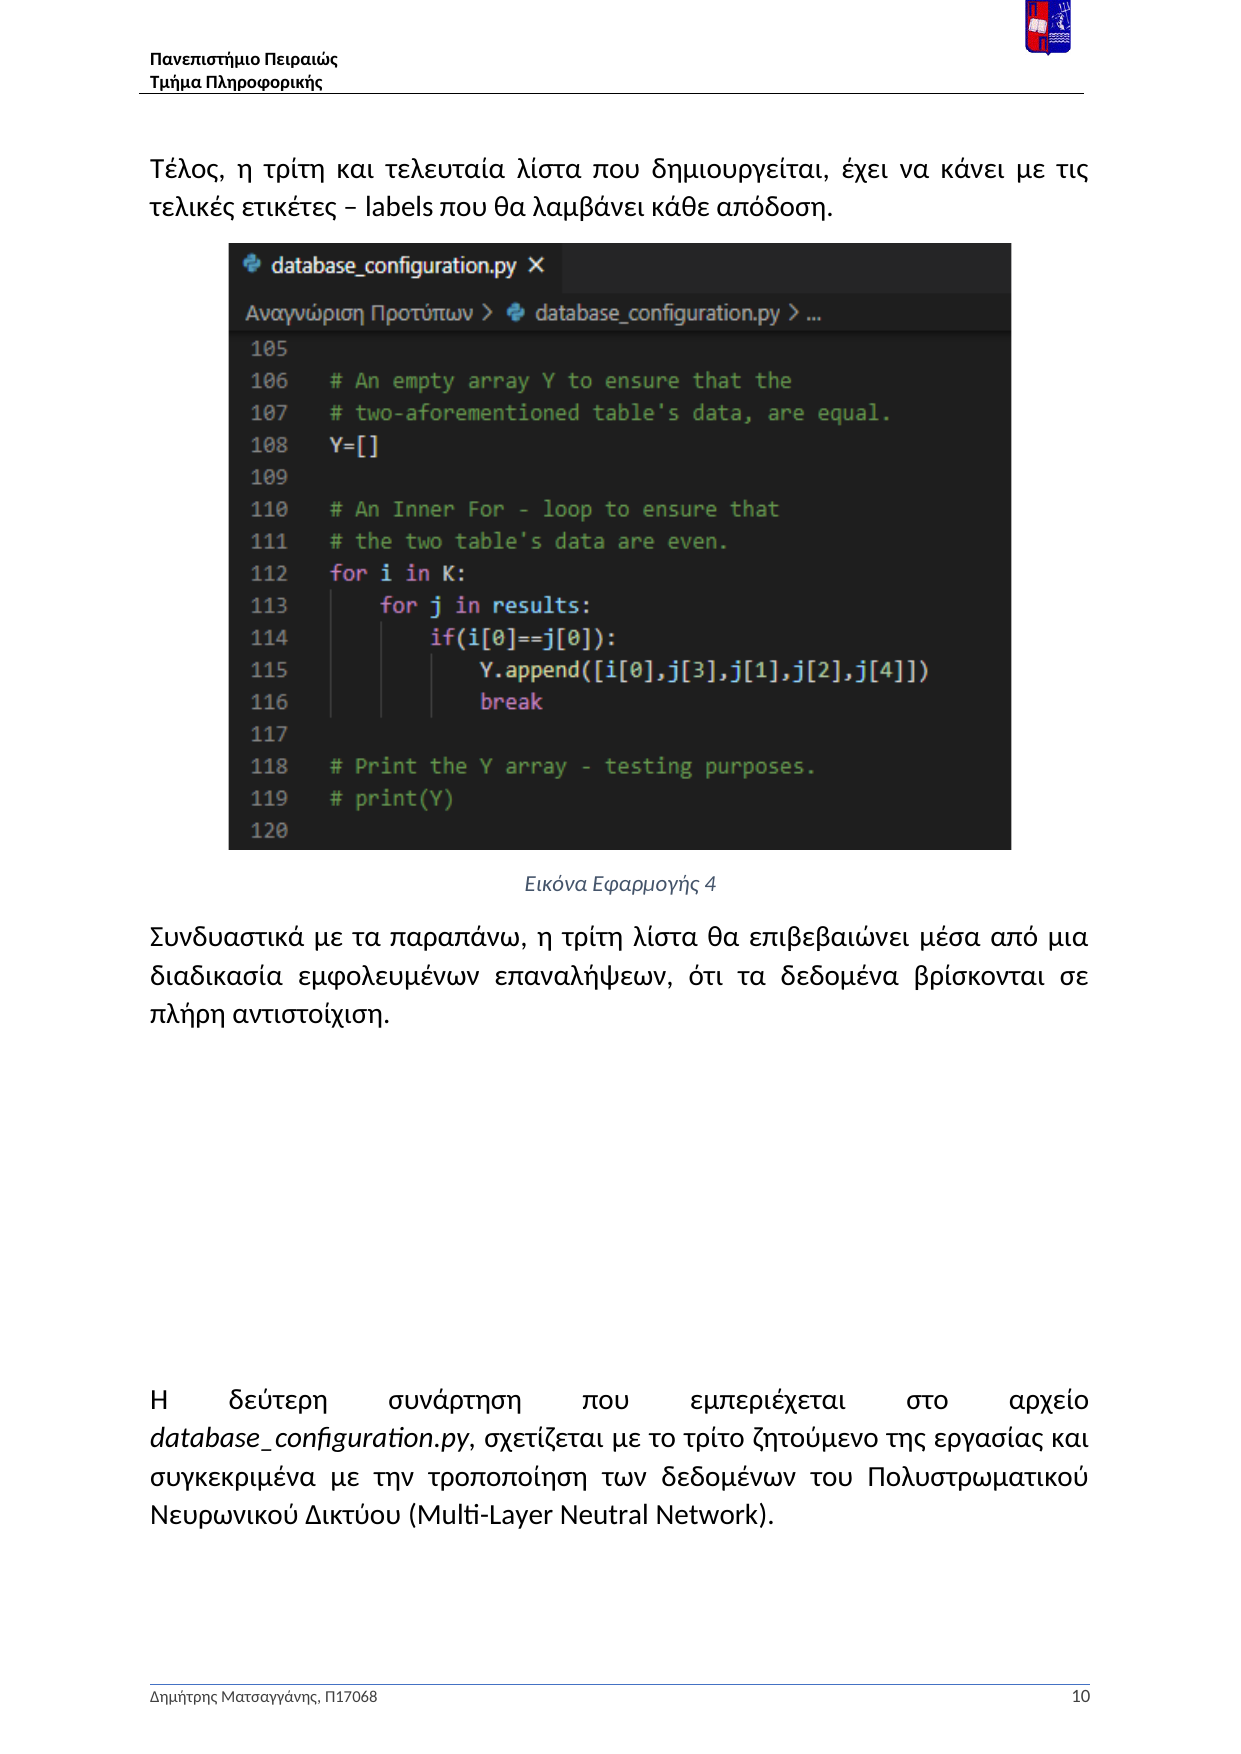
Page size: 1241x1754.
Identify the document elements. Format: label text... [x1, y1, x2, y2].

text Εικόνα Εφαρμογής 4 [150, 869, 1090, 897]
text Τέλος, η τρίτη και τελευταία λίστα που δημιουργείται, έχει να κάνει με τις τελικές ετικέτες – labels που θα λαμβάνει κάθε απόδοση. [150, 150, 1090, 224]
text Συνδυαστικά με τα παραπάνω, η τρίτη λίστα θα επιβεβαιώνει μέσα από μια διαδικασία εμφολευμένων επαναλήψεων, ότι τα δεδομένα βρίσκονται σε πλήρη αντιστοίχιση. [150, 918, 1090, 1031]
text Η δεύτερη συνάρτηση που εμπεριέχεται στο αρχείο database_configuration.py, σχετίζεται με το τρίτο ζητούμενο της εργασίας και συγκεκριμένα με την τροποποίηση των δεδομένων του Πολυστρωματικού Νευρωνικού Δικτύου (Multi-Layer Neutral Network). [150, 1381, 1090, 1532]
picture [228, 243, 1012, 850]
picture [1025, 0, 1071, 56]
